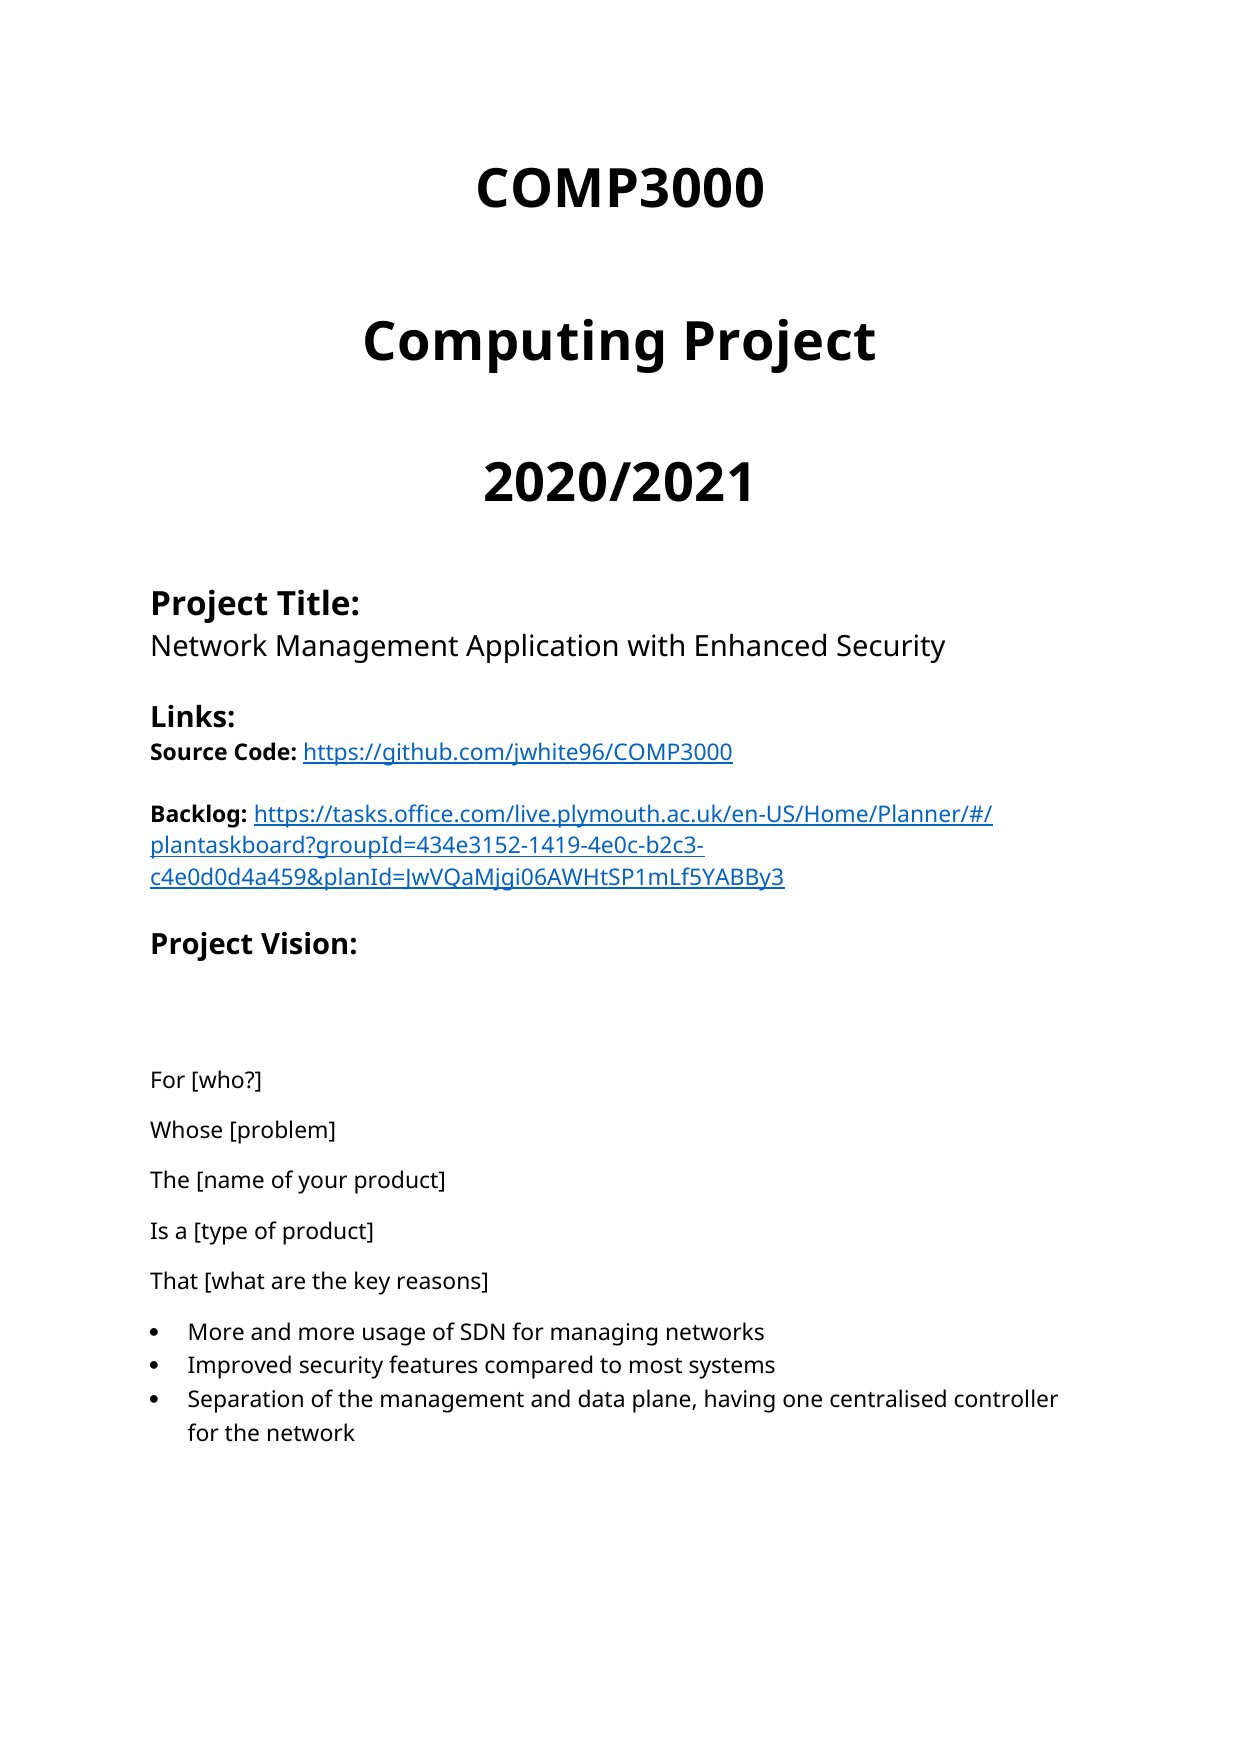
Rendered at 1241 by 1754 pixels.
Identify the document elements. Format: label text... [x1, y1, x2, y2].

subtitle Network Management Application with Enhanced Security [150, 625, 1090, 664]
text The [name of your product] [150, 1164, 1090, 1196]
text Source Code: https://github.com/jwhite96/COMP3000 [150, 736, 1090, 767]
text Backlog: https://tasks.office.com/live.plymouth.ac.uk/en-US/Home/Planner/#/plantaskboard?groupId=434e3152-1419-4e0c-b2c3-c4e0d0d4a459&planId=JwVQaMjgi06AWHtSP1mLf5YABBy3 [150, 798, 1090, 892]
text Project Title: [150, 579, 1090, 625]
subtitle Links: [150, 696, 1090, 736]
text That [what are the key reasons] [150, 1265, 1090, 1296]
list Separation of the management and data plane, having one centralised controller for the network [150, 1383, 1090, 1448]
text Whose [problem] [150, 1114, 1090, 1145]
text Is a [type of product] [150, 1215, 1090, 1246]
list More and more usage of SDN for managing networks [150, 1316, 1090, 1347]
subtitle Project Vision: [150, 923, 1090, 963]
list Improved security features compared to most systems [150, 1349, 1090, 1381]
text For [who?] [150, 1063, 1090, 1095]
subtitle 2020/2021 [150, 444, 1090, 517]
subtitle Computing Project [150, 302, 1090, 376]
subtitle COMP3000 [150, 150, 1090, 224]
